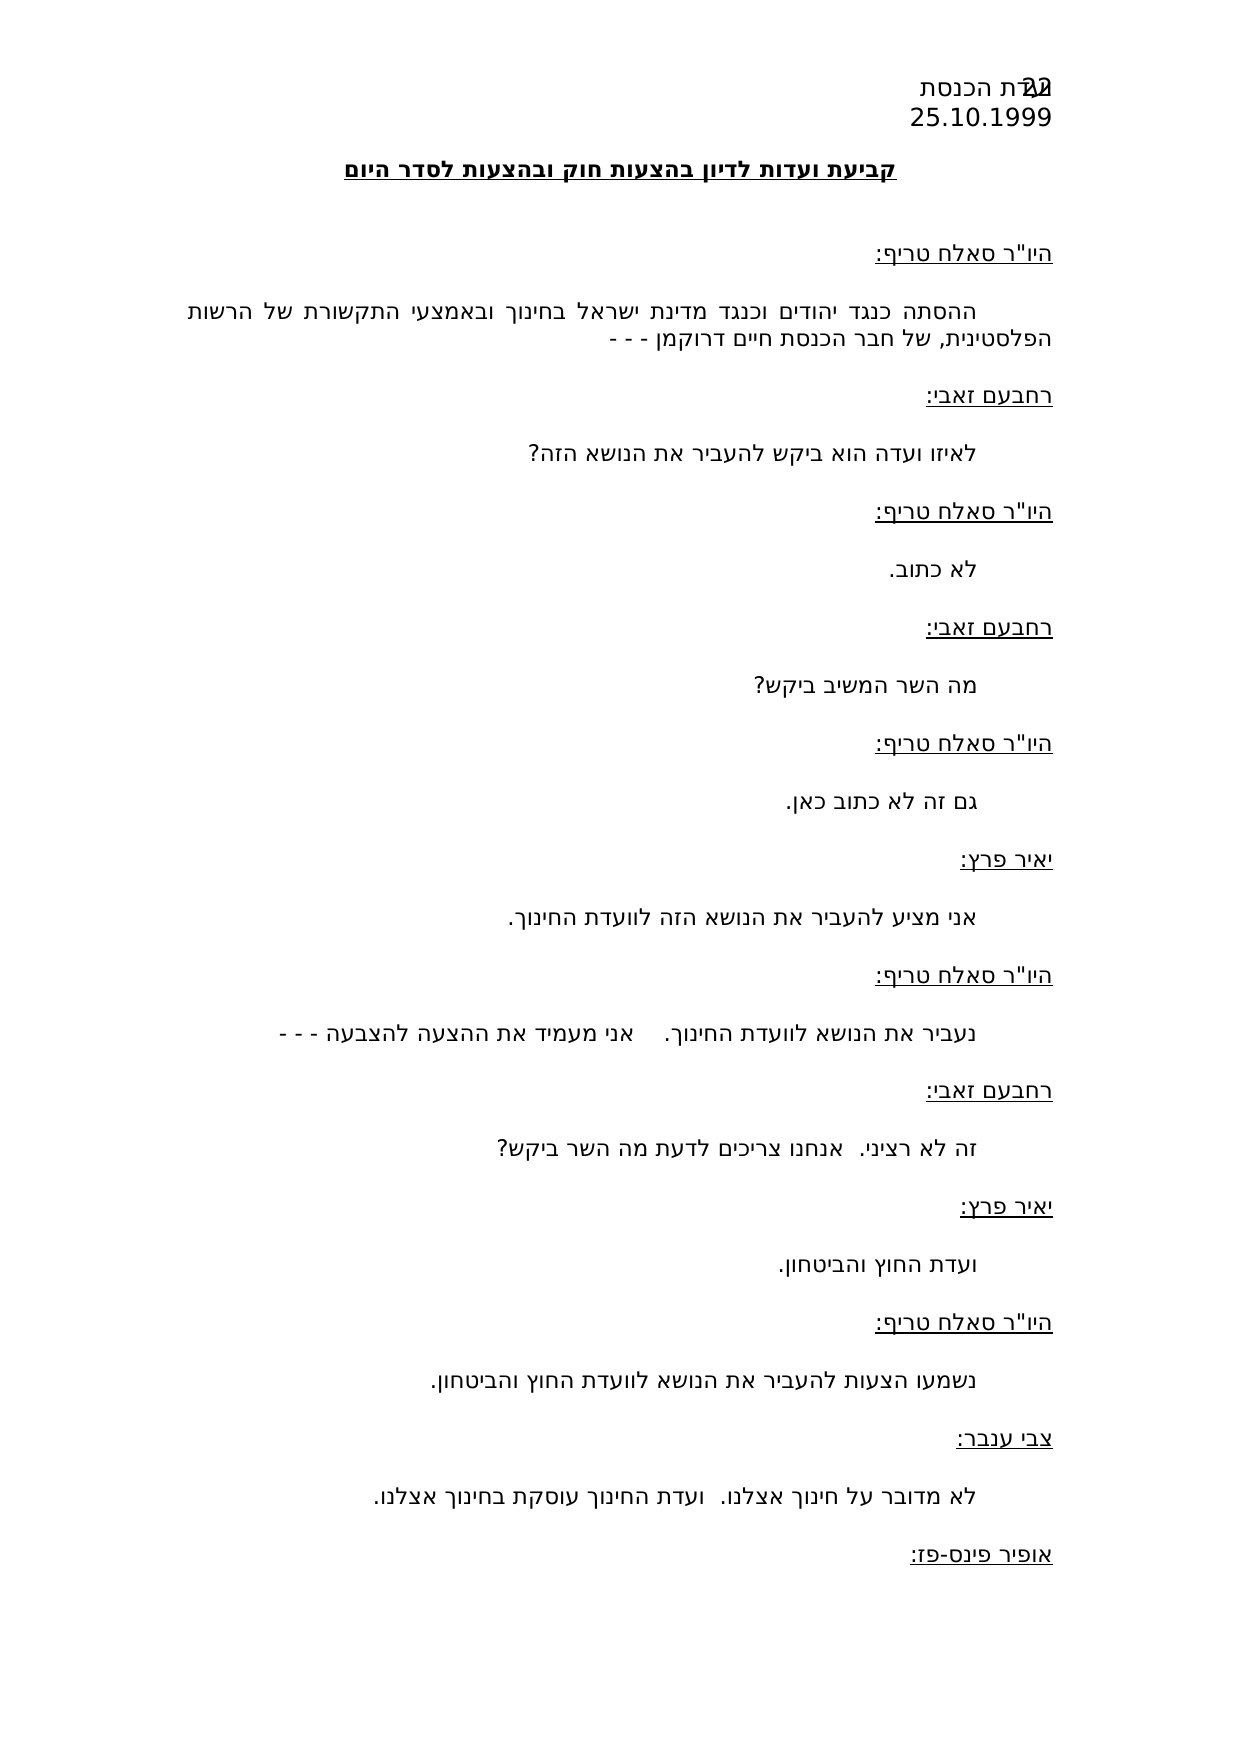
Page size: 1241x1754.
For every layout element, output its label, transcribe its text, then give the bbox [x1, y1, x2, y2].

text יאיר פרץ: [187, 846, 1053, 873]
text היו"ר סאלח טריף: [187, 1309, 1053, 1336]
text אופיר פינס-פז: [187, 1541, 1053, 1568]
text קביעת ועדות לדיון בהצעות חוק ובהצעות לסדר היום [187, 156, 1053, 183]
text לא כתוב. [187, 556, 1053, 583]
text זה לא רציני. אנחנו צריכים לדעת מה השר ביקש? [187, 1136, 1053, 1162]
text רחבעם זאבי: [187, 383, 1053, 409]
text נשמעו הצעות להעביר את הנושא לוועדת החוץ והביטחון. [187, 1367, 1053, 1394]
text היו"ר סאלח טריף: [187, 240, 1053, 267]
text ועדת החוץ והביטחון. [187, 1251, 1053, 1278]
text היו"ר סאלח טריף: [187, 730, 1053, 757]
text לא מדובר על חינוך אצלנו. ועדת החינוך עוסקת בחינוך אצלנו. [187, 1483, 1053, 1510]
text היו"ר סאלח טריף: [187, 962, 1053, 988]
text גם זה לא כתוב כאן. [187, 788, 1053, 815]
text צבי ענבר: [187, 1425, 1053, 1452]
text יאיר פרץ: [187, 1193, 1053, 1220]
text מה השר המשיב ביקש? [187, 672, 1053, 699]
text אני מציע להעביר את הנושא הזה לוועדת החינוך. [187, 904, 1053, 931]
text רחבעם זאבי: [187, 1078, 1053, 1104]
text היו"ר סאלח טריף: [187, 498, 1053, 525]
text רחבעם זאבי: [187, 614, 1053, 641]
text ההסתה כנגד יהודים וכנגד מדינת ישראל בחינוך ובאמצעי התקשורת של הרשות הפלסטינית, של חבר הכנסת חיים דרוקמן - - - [187, 298, 1053, 351]
text נעביר את הנושא לוועדת החינוך. אני מעמיד את ההצעה להצבעה - - - [187, 1020, 1053, 1046]
text לאיזו ועדה הוא ביקש להעביר את הנושא הזה? [187, 441, 1053, 467]
